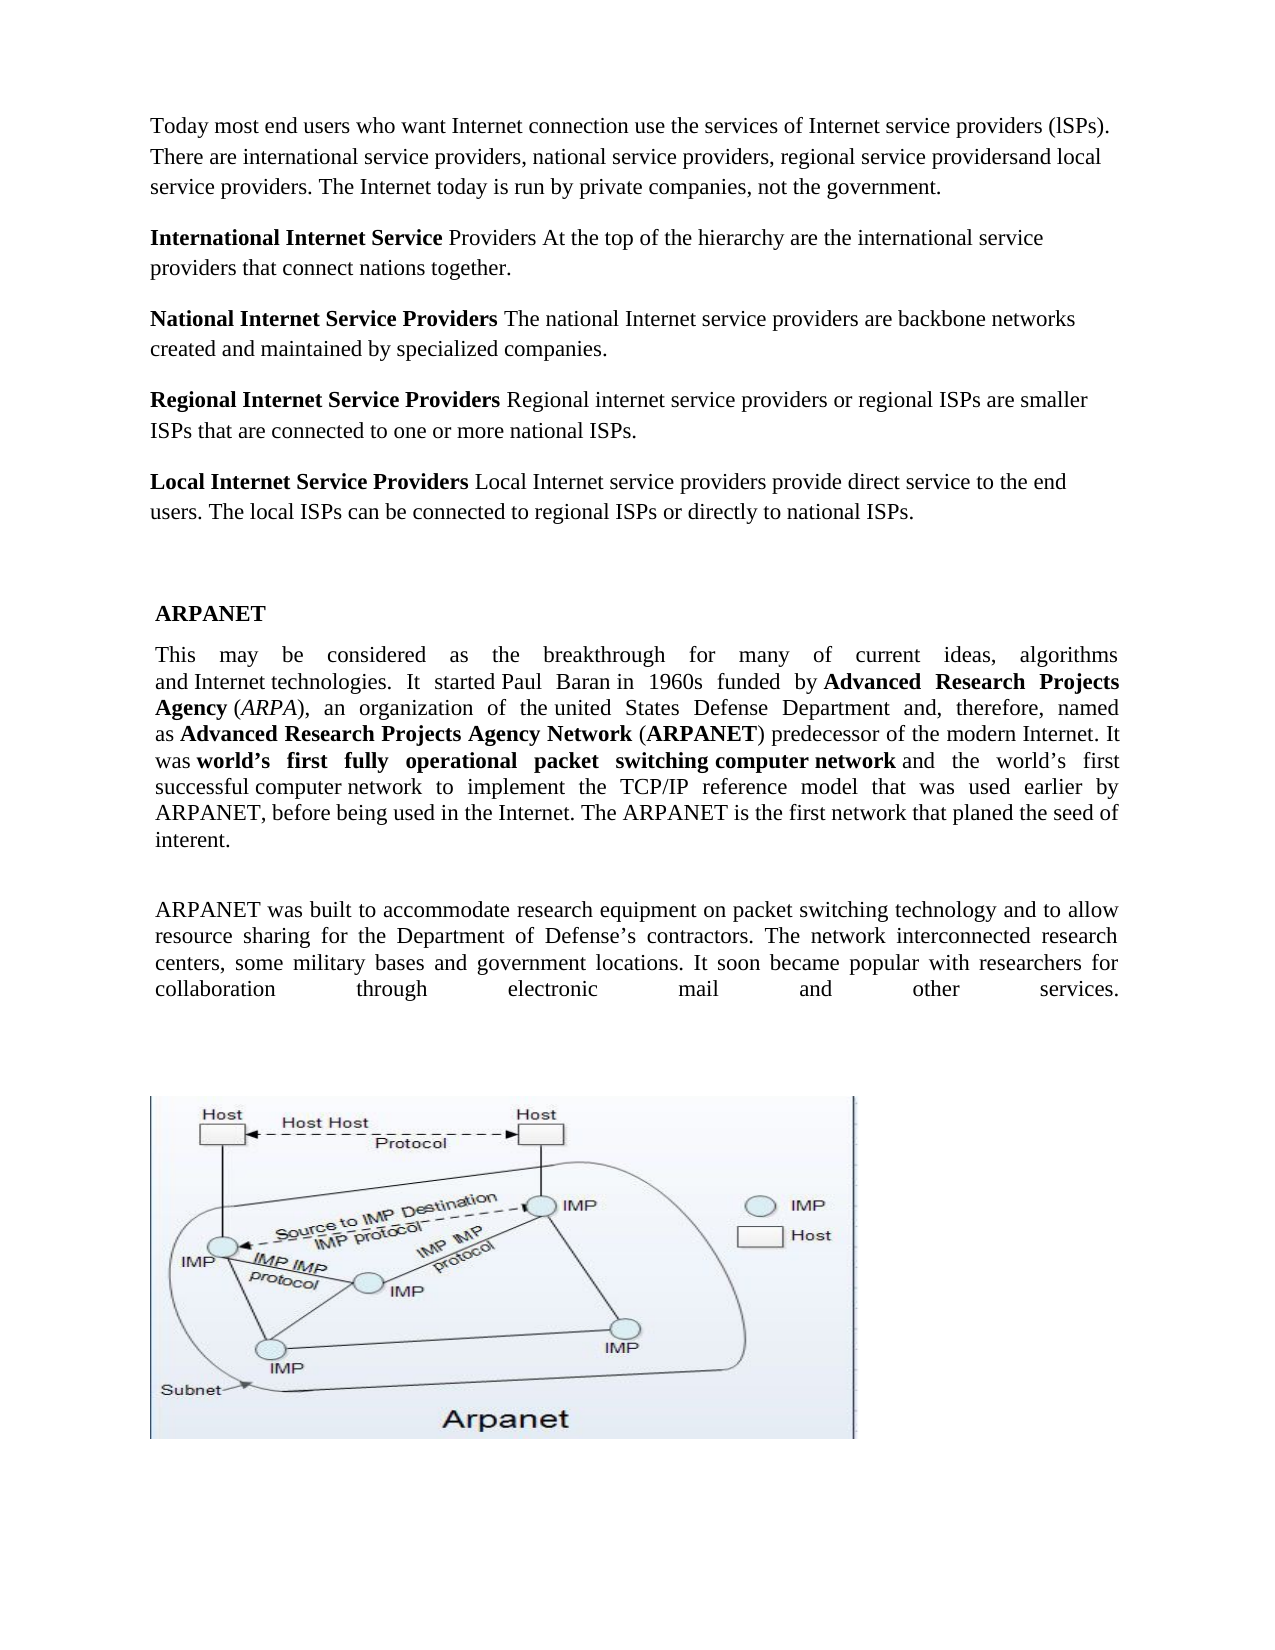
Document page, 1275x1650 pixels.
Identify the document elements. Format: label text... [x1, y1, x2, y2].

text Local Internet Service Providers Local Internet service providers provide direct service to the end users. The local ISPs can be connected to regional ISPs or directly to national ISPs. [150, 468, 1125, 524]
text ARPANET was built to accommodate research equipment on packet switching technology and to allow resource sharing for the Department of Defense’s contractors. The network interconnected research centers, some military bases and government locations. It soon became popular with researchers for collaboration through electronic mail and other services. [155, 896, 1120, 1030]
text International Internet Service Providers At the top of the hierarchy are the international service providers that connect nations together. [150, 224, 1125, 281]
text Today most end users who want Internet connection use the services of Internet service providers (lSPs). There are international service providers, national service providers, regional service providersand local service providers. The Internet today is run by private companies, not the government. [150, 112, 1125, 199]
text This may be considered as the breakthrough for many of current ideas, algorithms and Internet technologies. It started Paul Baran in 1960s funded by Advanced Research Projects Agency (ARPA), an organization of the united States Defense Department and, therefore, named as Advanced Research Projects Agency Network (ARPANET) predecessor of the modern Internet. It was world’s first fully operational packet switching computer network and the world’s first successful computer network to implement the TCP/IP reference model that was used earlier by ARPANET, before being used in the Internet. The ARPANET is the first network that planed the seed of interent. [155, 641, 1120, 881]
text ARPANET [155, 600, 1120, 626]
text Regional Internet Service Providers Regional internet service providers or regional ISPs are smaller ISPs that are connected to one or more national ISPs. [150, 386, 1125, 443]
text National Internet Service Providers The national Internet service providers are backbone networks created and maintained by specialized companies. [150, 305, 1125, 362]
picture [150, 1096, 859, 1439]
